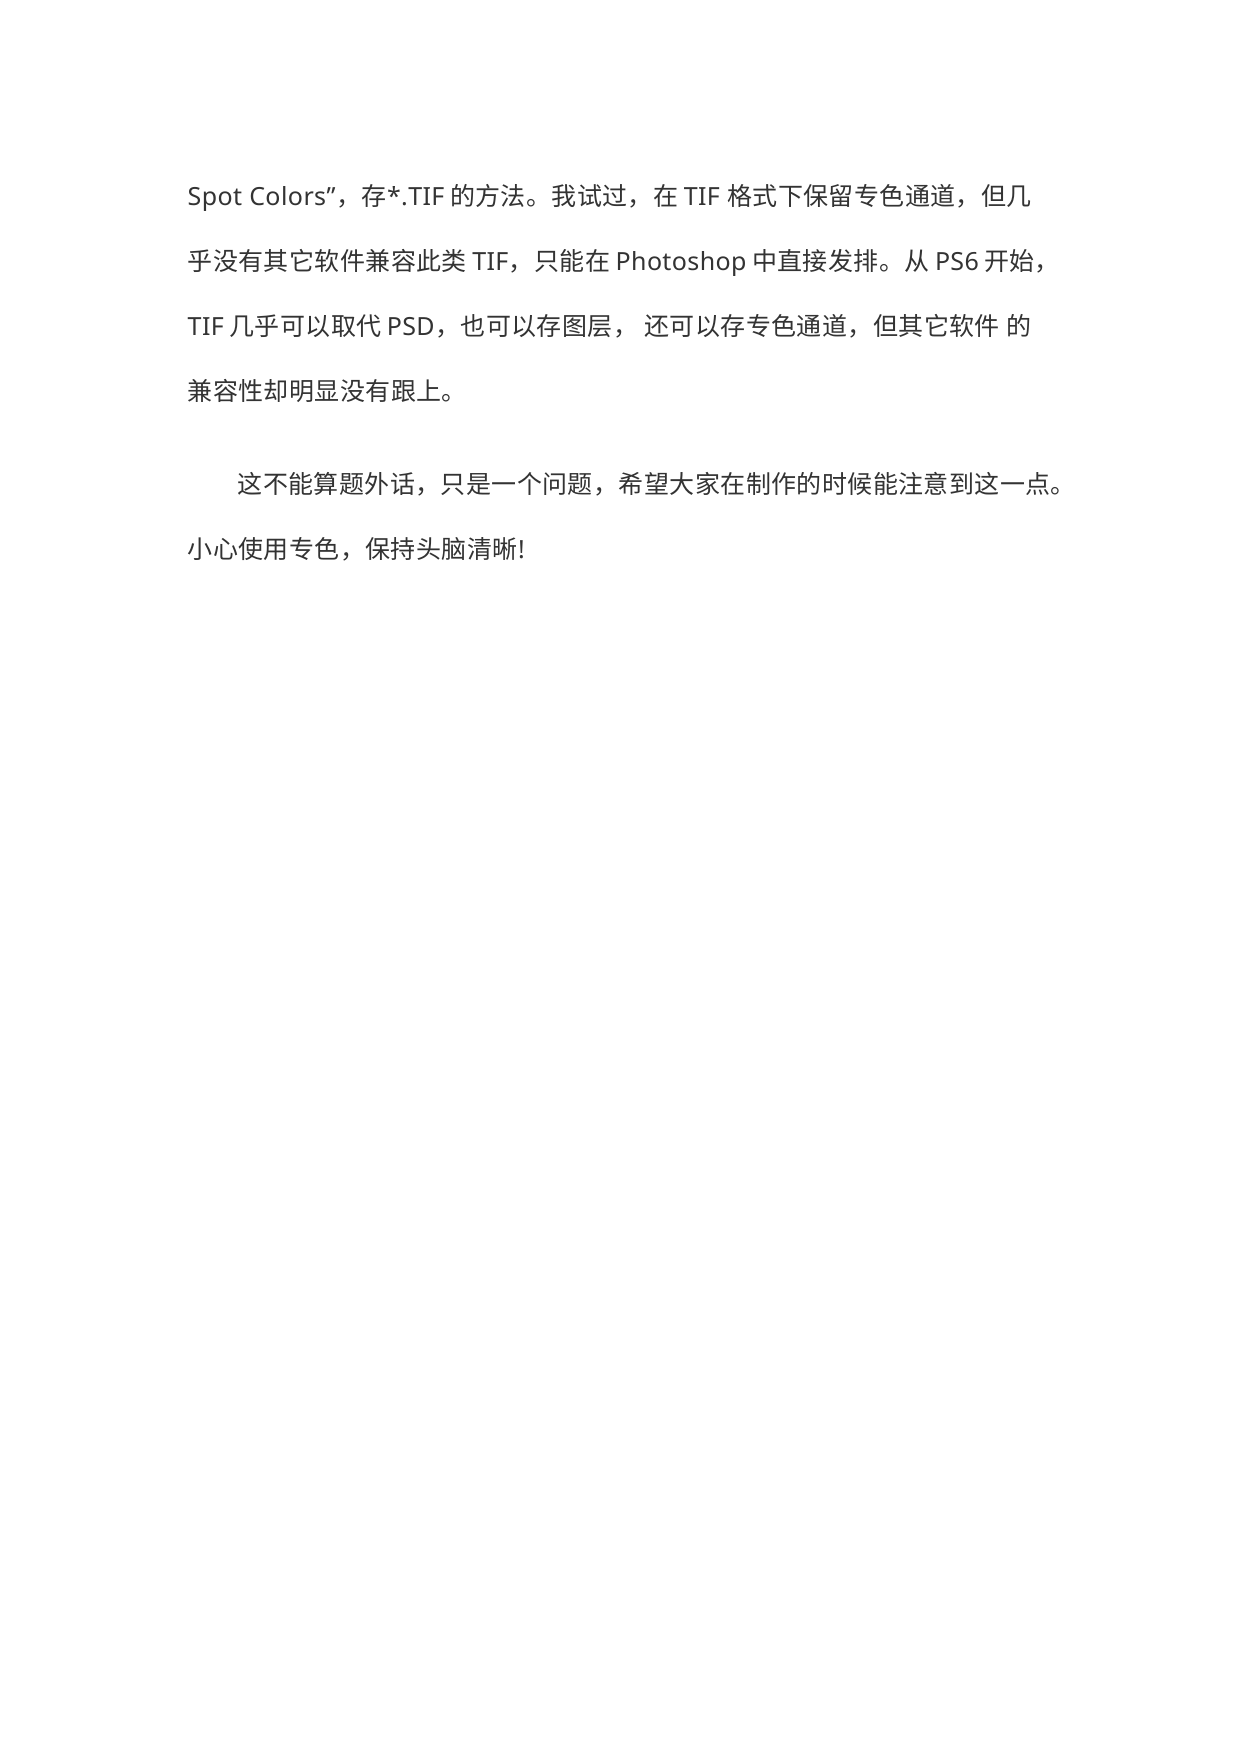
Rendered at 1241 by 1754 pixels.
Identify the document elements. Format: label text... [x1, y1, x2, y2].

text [187, 162, 1053, 422]
text 这不能算题外话，只是一个问题，希望大家在制作的时候能注意到这一点。小心使用专色，保持头脑清晰! [187, 450, 1053, 580]
